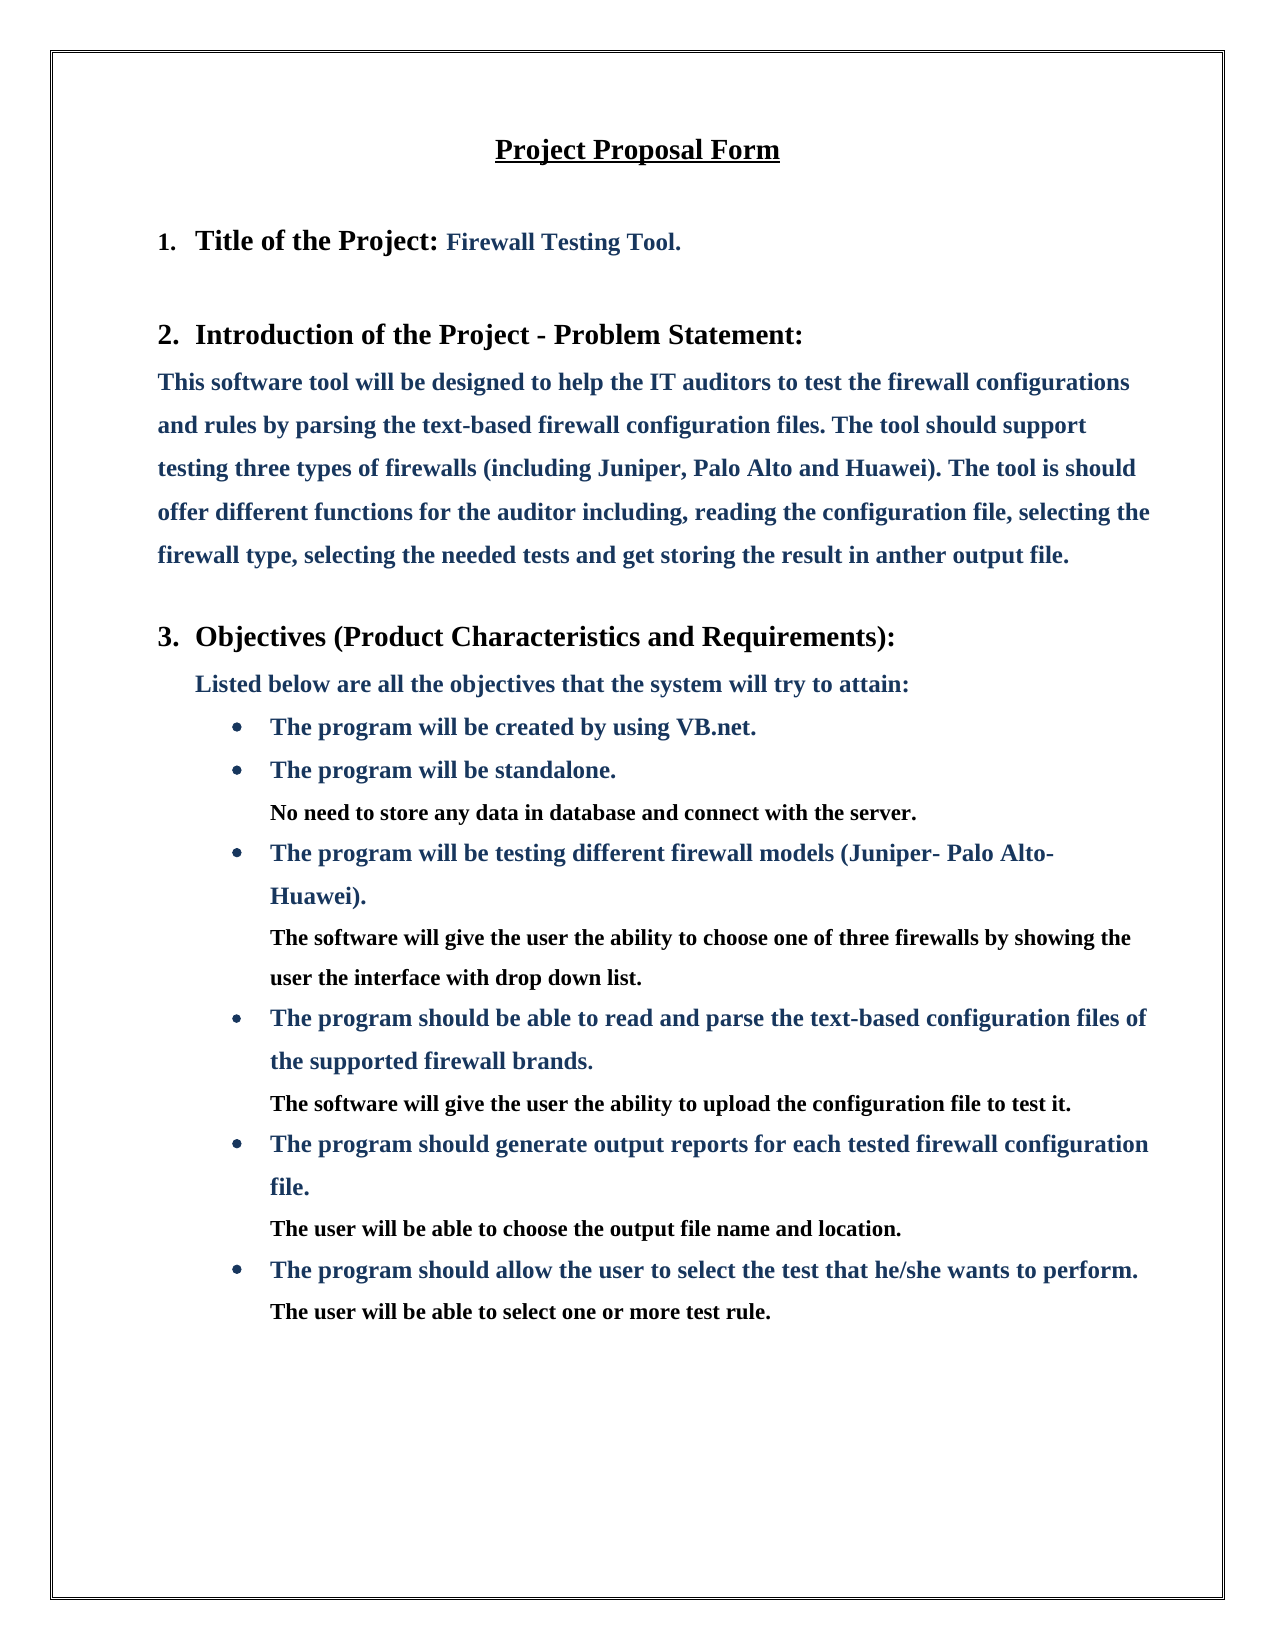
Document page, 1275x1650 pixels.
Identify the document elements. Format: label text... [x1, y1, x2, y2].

list The program should allow the user to select the test that he/she wants to perform. [232, 1255, 1155, 1283]
text Project Proposal Form [120, 132, 1155, 166]
list This software tool will be designed to help the IT auditors to test the firewall configurations and rules by parsing the text-based firewall configuration files. The tool should support testing three types of firewalls (including Juniper, Palo Alto and Huawei). The tool is should offer different functions for the auditor including, reading the configuration file, selecting the firewall type, selecting the needed tests and get storing the result in anther output file. [157, 367, 1155, 568]
list The user will be able to choose the output file name and location. [270, 1215, 1155, 1242]
list The program should generate output reports for each tested firewall configuration file. [232, 1129, 1155, 1201]
list Title of the Project: Firewall Testing Tool. [157, 223, 1155, 257]
list The user will be able to select one or more test rule. [270, 1298, 1155, 1324]
list The software will give the user the ability to choose one of three firewalls by showing the user the interface with drop down list. [270, 924, 1155, 990]
list The program will be testing different firewall models (Juniper- Palo Alto- Huawei). [232, 838, 1155, 910]
list The program will be created by using VB.net. [232, 712, 1155, 741]
list Introduction of the Project - Problem Statement: [157, 317, 1155, 351]
list Objectives (Product Characteristics and Requirements): [157, 619, 1155, 652]
list No need to store any data in database and connect with the server. [270, 799, 1155, 825]
list The program will be standalone. [232, 756, 1155, 784]
list The program should be able to read and parse the text-based configuration files of the supported firewall brands. [232, 1003, 1155, 1075]
list The software will give the user the ability to upload the configuration file to test it. [270, 1089, 1155, 1116]
list Listed below are all the objectives that the system will try to attain: [195, 669, 1155, 698]
